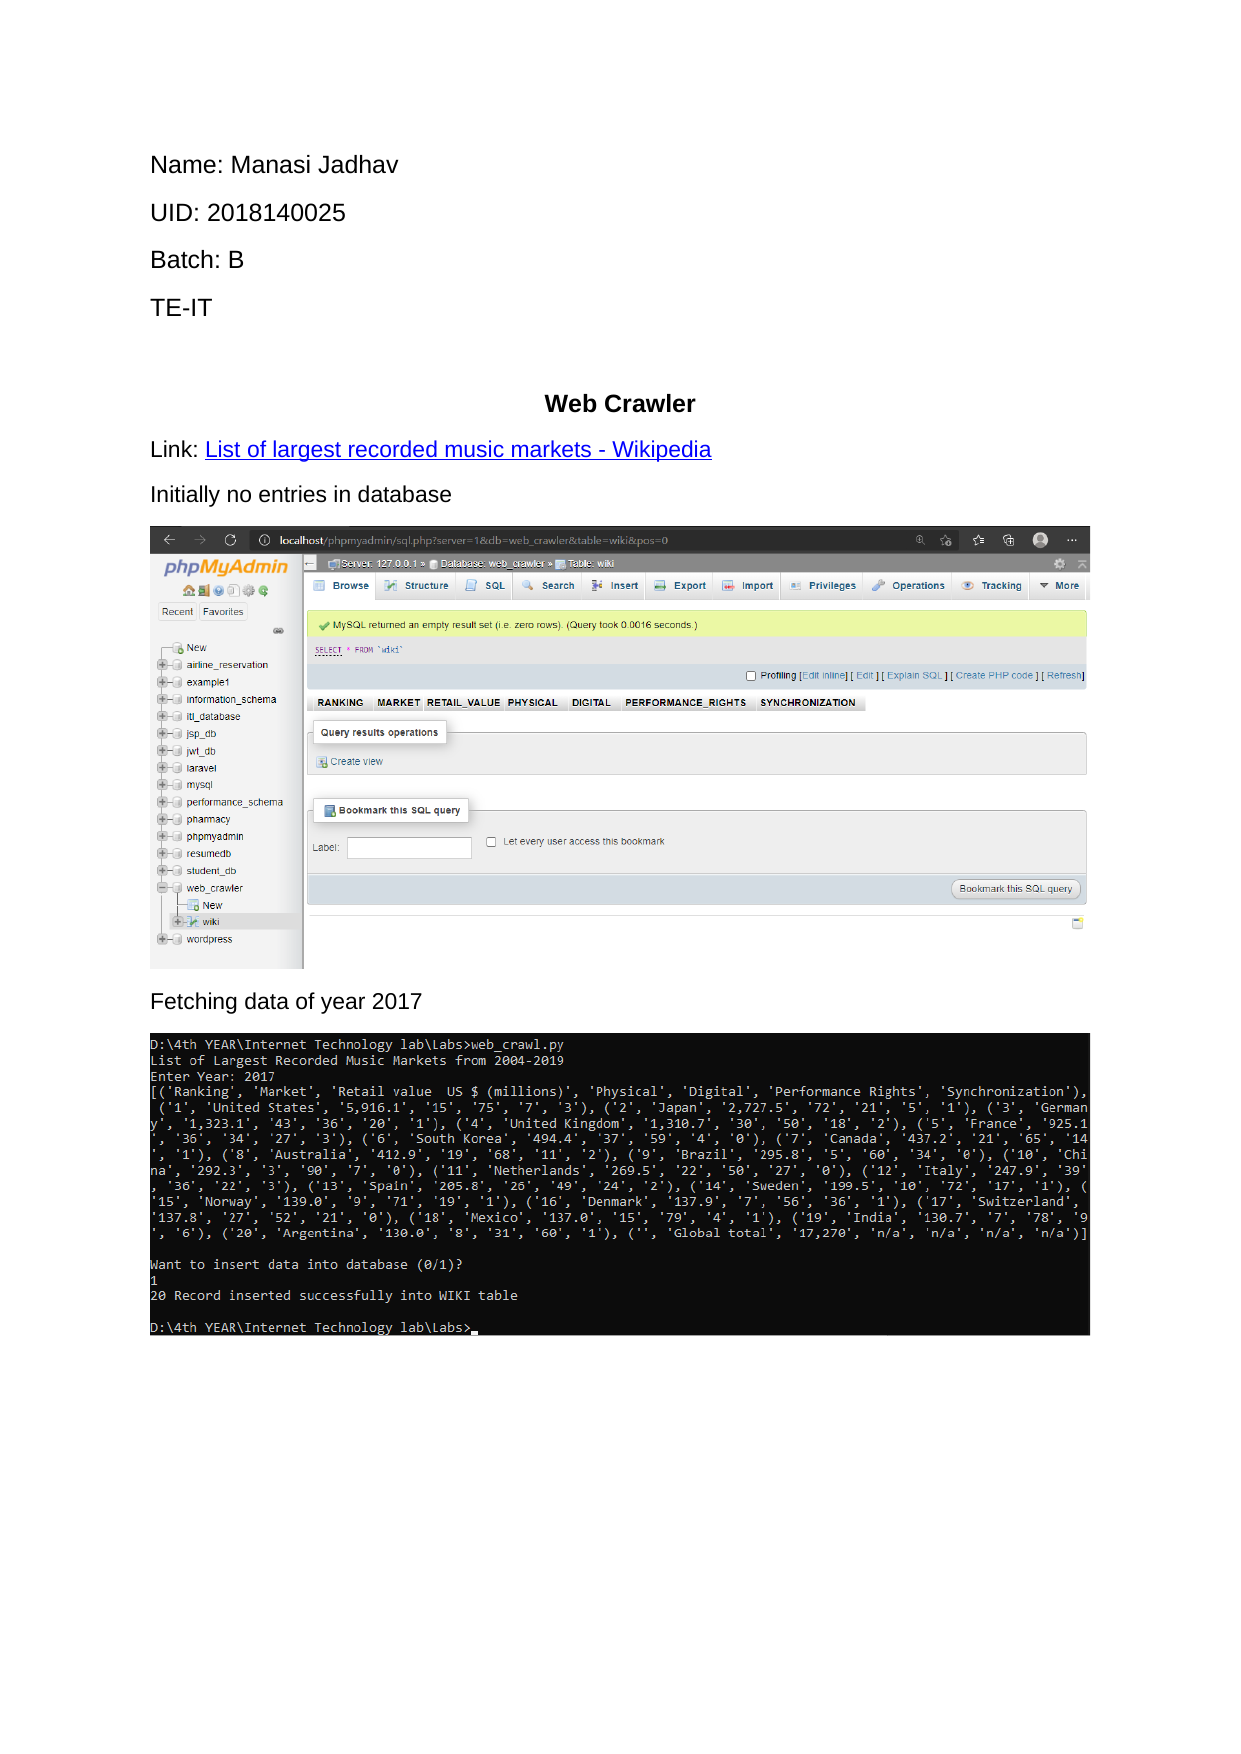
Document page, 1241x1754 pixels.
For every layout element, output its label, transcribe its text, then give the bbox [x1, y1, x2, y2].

text Link: List of largest recorded music markets - Wikipedia [150, 436, 1090, 463]
text Name: Manasi Jadhav [150, 150, 1090, 179]
text Initially no entries in database [150, 481, 1090, 508]
picture [150, 526, 1091, 969]
text Fetching data of year 2017 [150, 988, 1090, 1014]
text Web Crawler [150, 388, 1090, 417]
text Batch: B [150, 245, 1090, 274]
text TE-IT [150, 293, 1090, 322]
text UID: 2018140025 [150, 198, 1090, 226]
picture [150, 1033, 1091, 1336]
